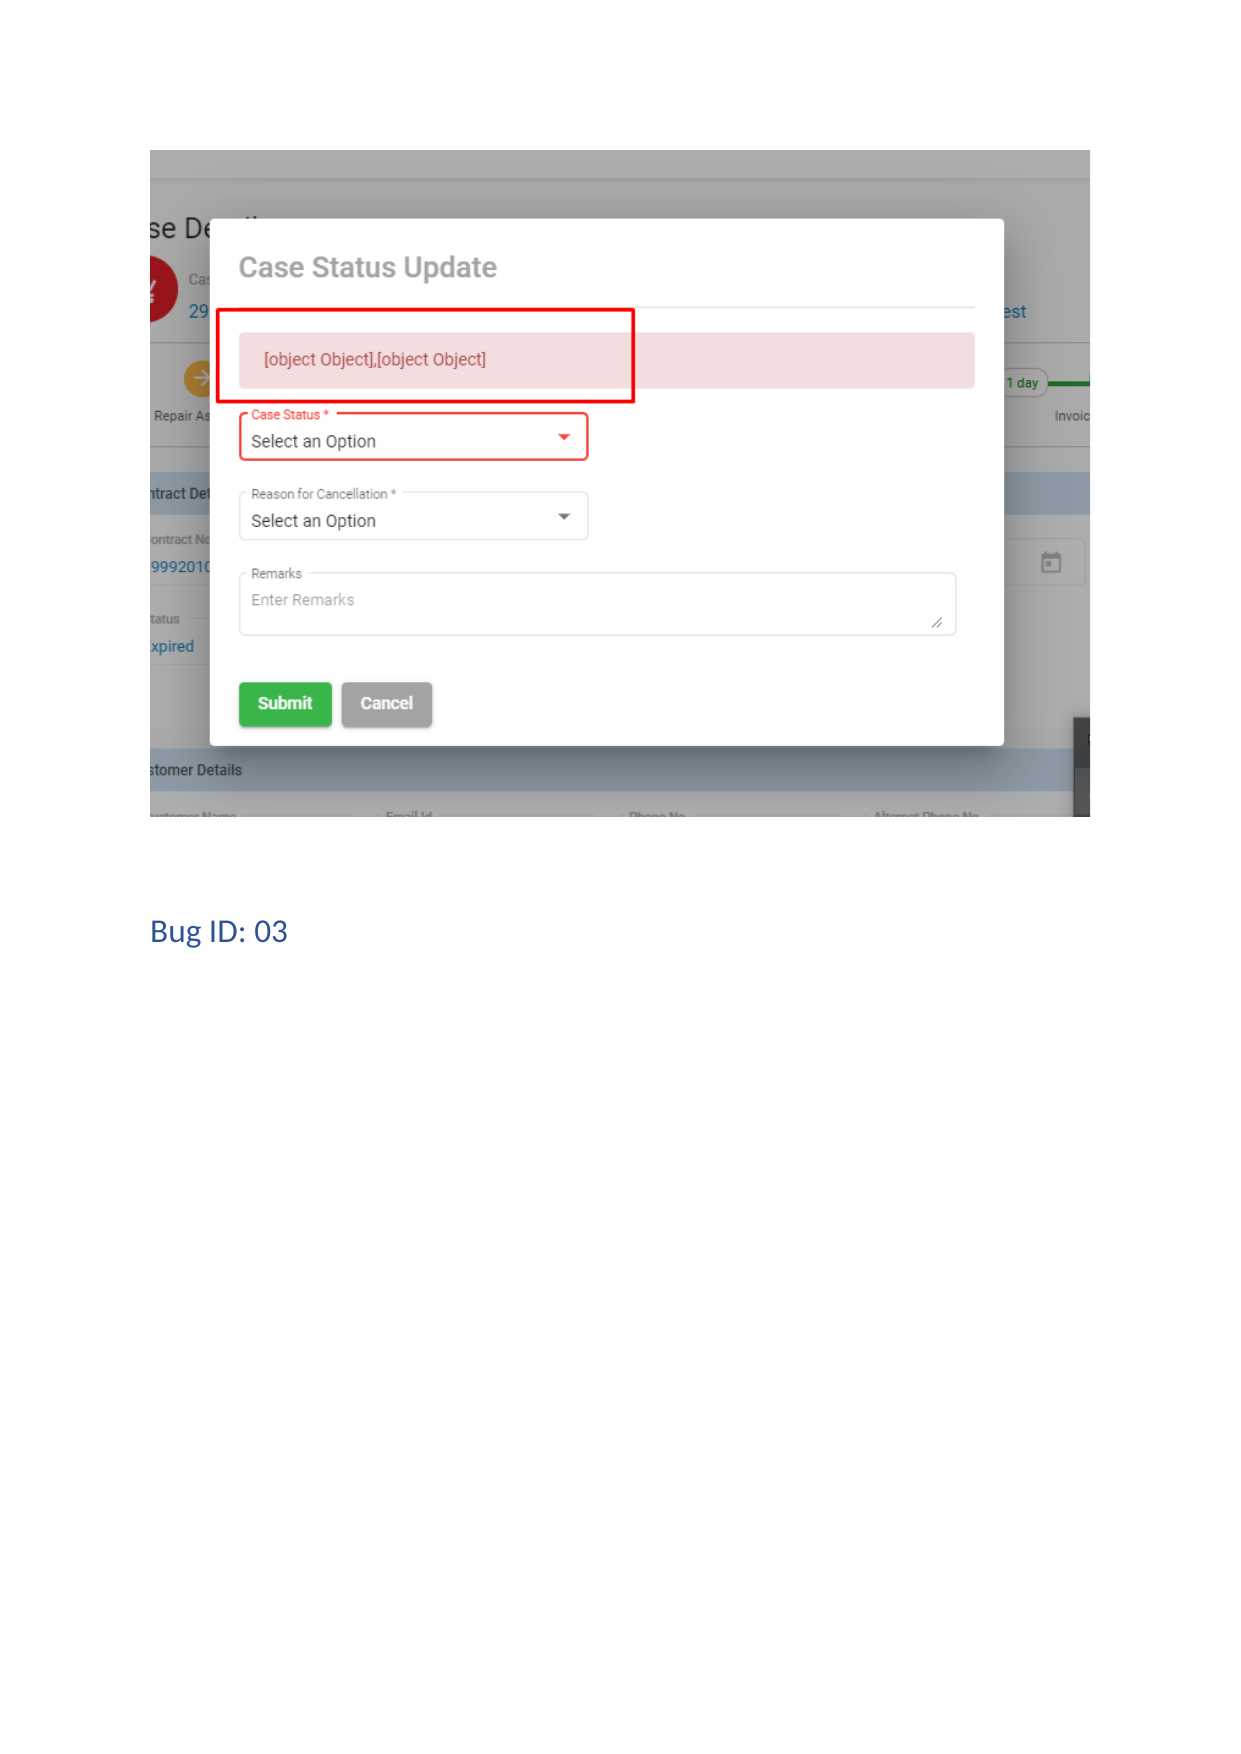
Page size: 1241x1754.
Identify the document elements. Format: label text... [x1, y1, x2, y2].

subtitle Bug ID: 03 [150, 909, 1090, 950]
picture [150, 150, 1091, 817]
